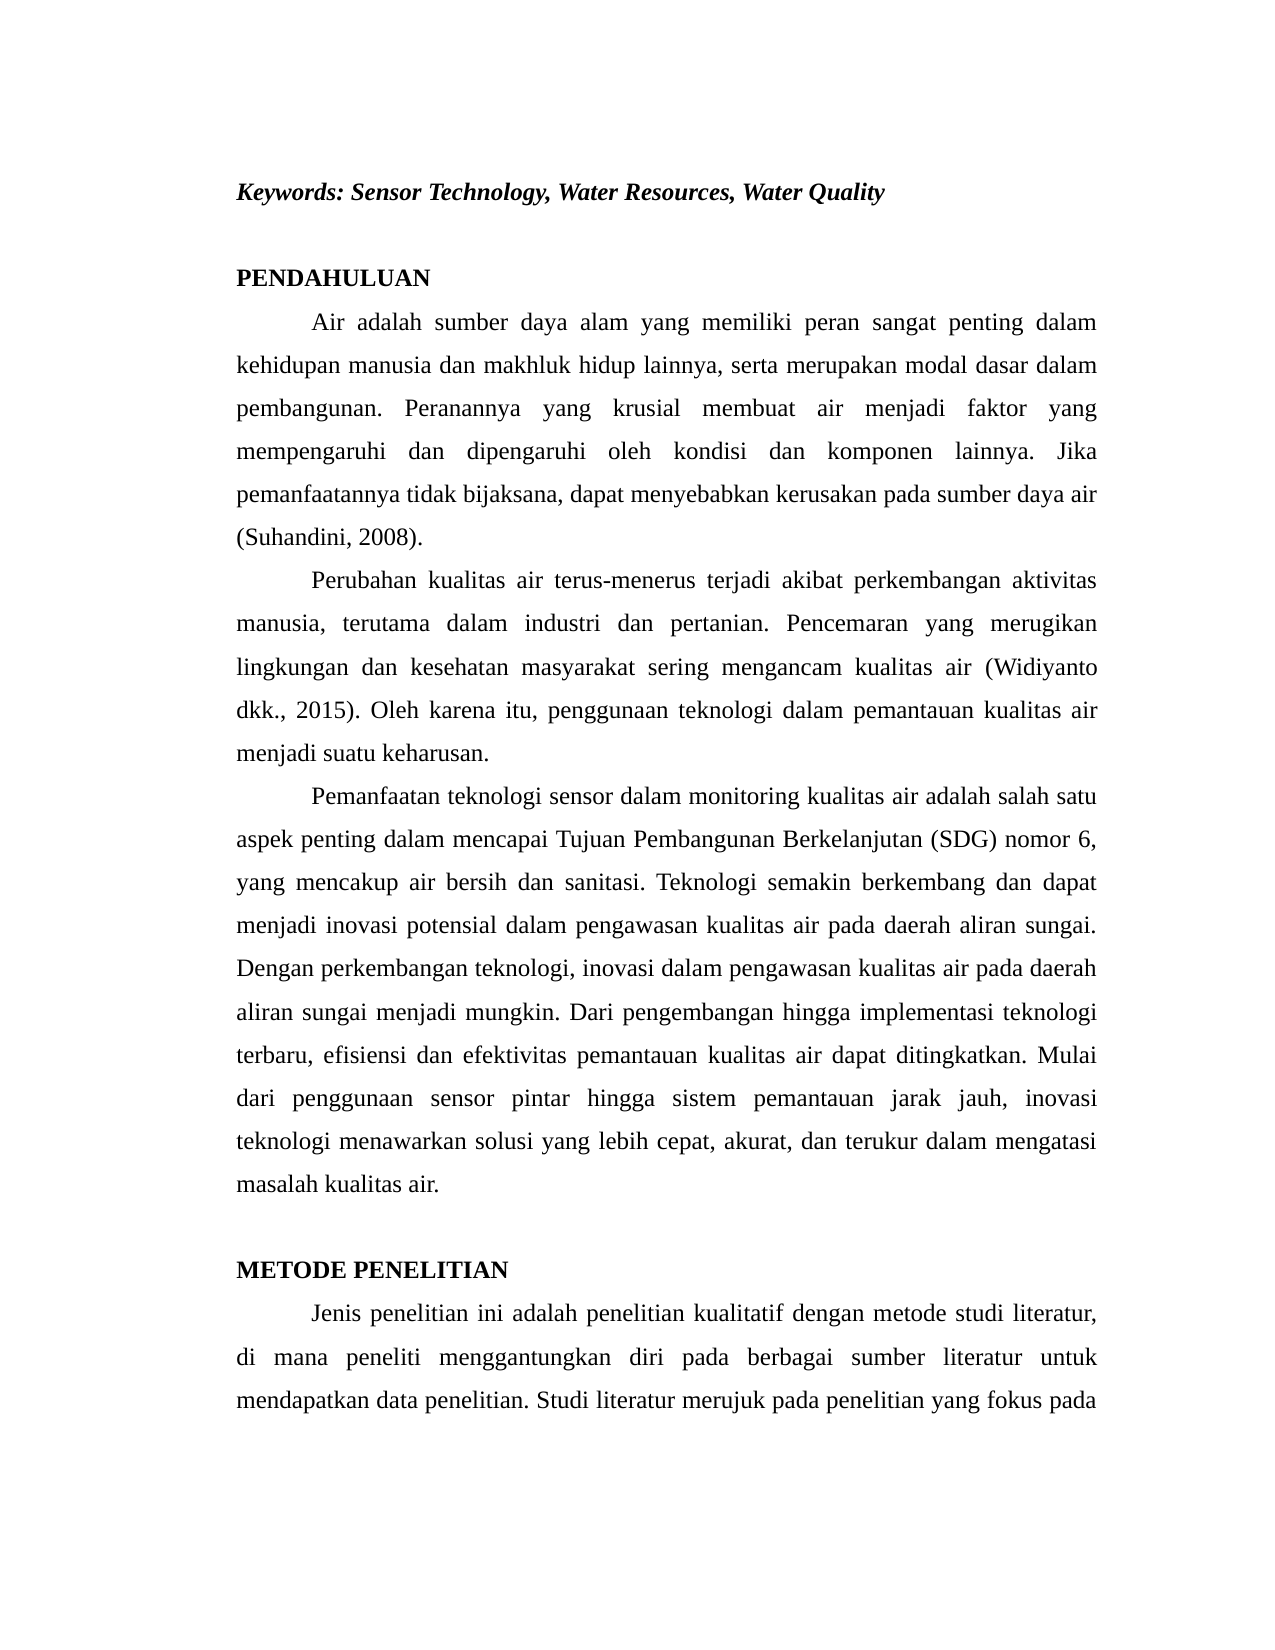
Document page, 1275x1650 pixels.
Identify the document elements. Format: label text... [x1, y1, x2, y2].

subtitle PENDAHULUAN [236, 263, 1098, 292]
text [236, 1298, 1098, 1413]
text Pemanfaatan teknologi sensor dalam monitoring kualitas air adalah salah satu aspek penting dalam mencapai Tujuan Pembangunan Berkelanjutan (SDG) nomor 6, yang mencakup air bersih dan sanitasi. Teknologi semakin berkembang dan dapat menjadi inovasi potensial dalam pengawasan kualitas air pada daerah aliran sungai. Dengan perkembangan teknologi, inovasi dalam pengawasan kualitas air pada daerah aliran sungai menjadi mungkin. Dari pengembangan hingga implementasi teknologi terbaru, efisiensi dan efektivitas pemantauan kualitas air dapat ditingkatkan. Mulai dari penggunaan sensor pintar hingga sistem pemantauan jarak jauh, inovasi teknologi menawarkan solusi yang lebih cepat, akurat, dan terukur dalam mengatasi masalah kualitas air. [236, 781, 1098, 1198]
subtitle METODE PENELITIAN [236, 1255, 1098, 1284]
text Keywords: Sensor Technology, Water Resources, Water Quality [236, 177, 1098, 206]
text Air adalah sumber daya alam yang memiliki peran sangat penting dalam kehidupan manusia dan makhluk hidup lainnya, serta merupakan modal dasar dalam pembangunan. Peranannya yang krusial membuat air menjadi faktor yang mempengaruhi dan dipengaruhi oleh kondisi dan komponen lainnya. Jika pemanfaatannya tidak bijaksana, dapat menyebabkan kerusakan pada sumber daya air . [236, 307, 1098, 551]
text Perubahan kualitas air terus-menerus terjadi akibat perkembangan aktivitas manusia, terutama dalam industri dan pertanian. Pencemaran yang merugikan lingkungan dan kesehatan masyarakat sering mengancam kualitas air . Oleh karena itu, penggunaan teknologi dalam pemantauan kualitas air menjadi suatu keharusan. [236, 565, 1098, 767]
